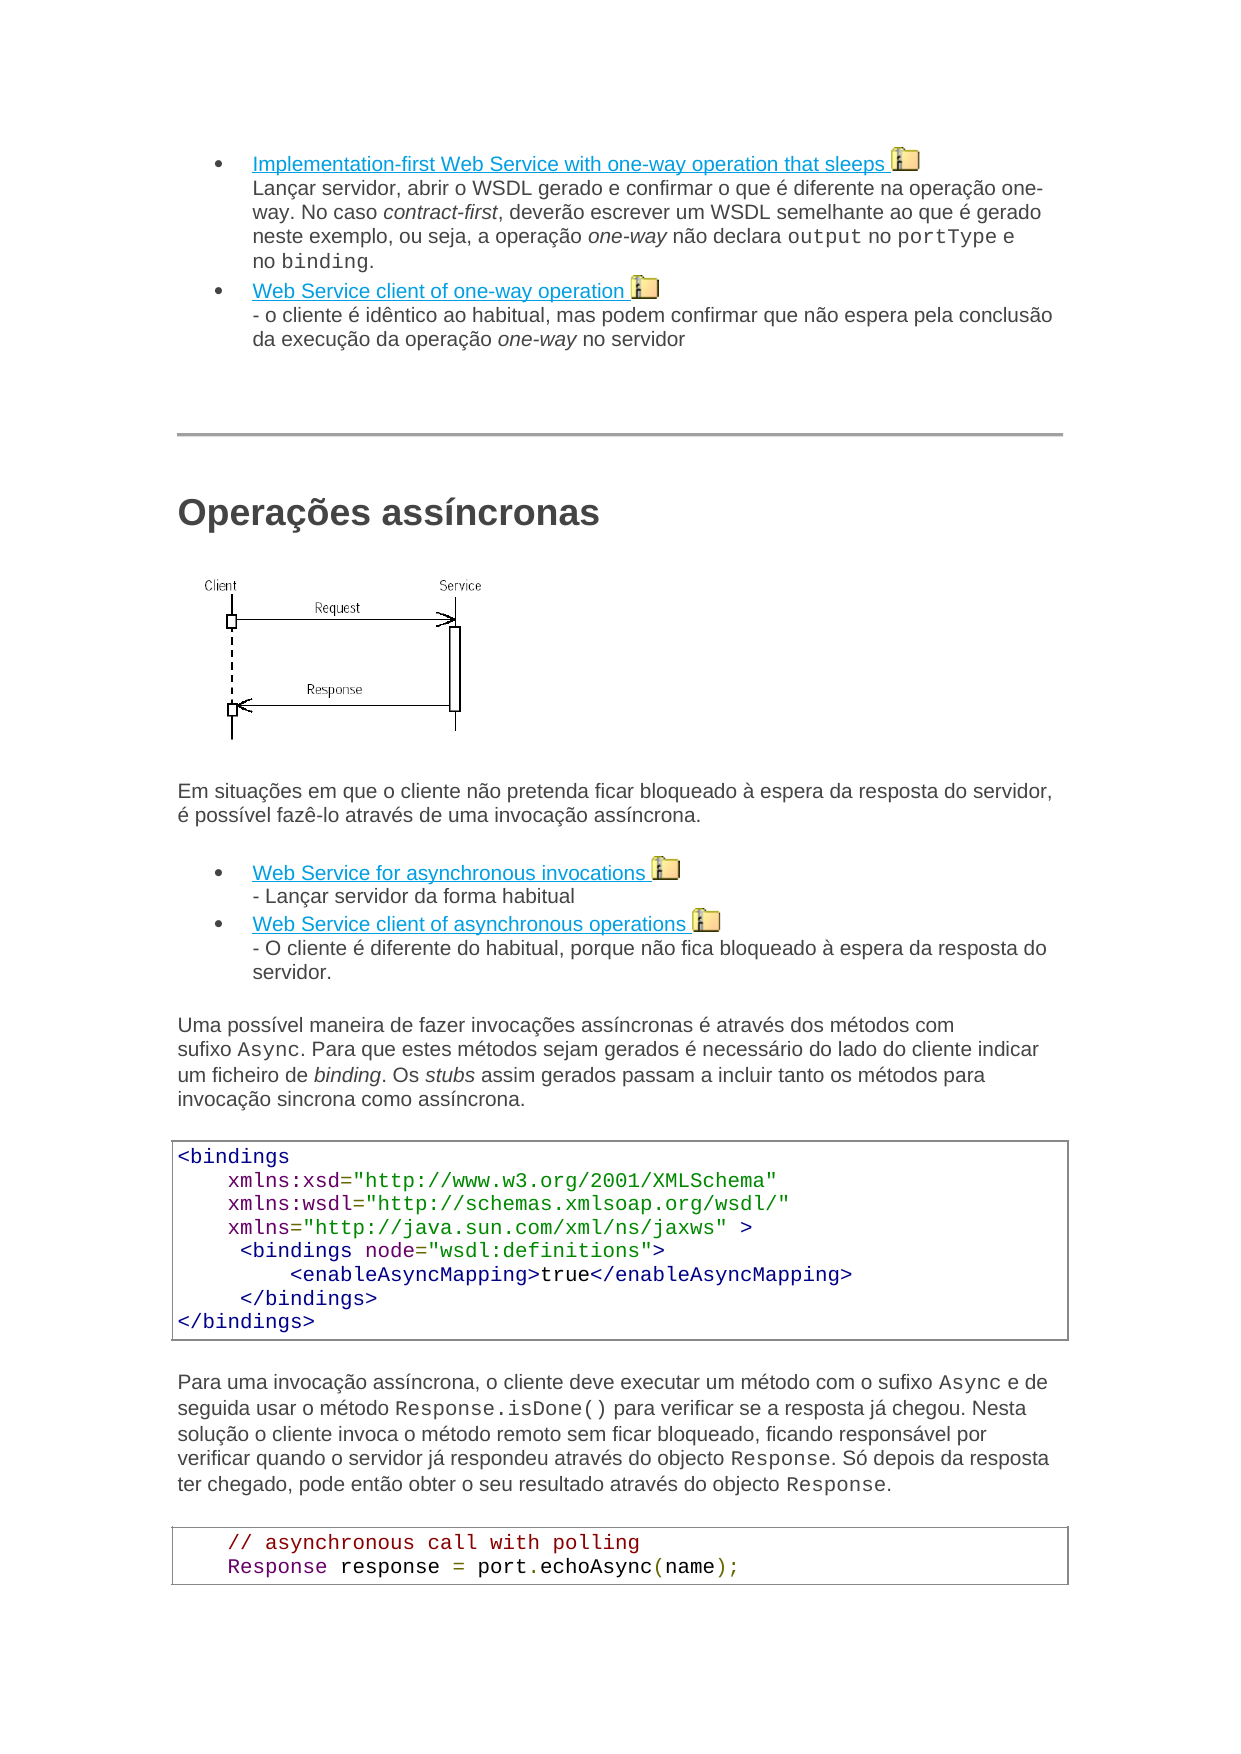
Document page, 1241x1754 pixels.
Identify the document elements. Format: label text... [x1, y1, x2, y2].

text <bindings [173, 1142, 1067, 1169]
text Uma possível maneira de fazer invocações assíncronas é através dos métodos com sufixo Async. Para que estes métodos sejam gerados é necessário do lado do cliente indicar um ficheiro de binding. Os stubs assim gerados passam a incluir tanto os métodos para invocação sincrona como assíncrona. [177, 1013, 1063, 1111]
text <bindings node="wsdl:definitions"> [177, 1241, 1063, 1264]
text <enableAsyncMapping>true</enableAsyncMapping> [177, 1264, 1063, 1288]
picture [891, 147, 920, 171]
list Implementation-first Web Service with one-way operation that sleeps Lançar servidor, abrir o WSDL gerado e confirmar o que é diferente na operação one-way. No caso contract-first, deverão escrever um WSDL semelhante ao que é gerado neste exemplo, ou seja, a operação one-way não declara output no portType e no binding. [215, 148, 1063, 275]
picture [651, 856, 680, 880]
picture [177, 562, 504, 751]
list Web Service client of asynchronous operations - O cliente é diferente do habitual, porque não fica bloqueado à espera da resposta do servidor. [215, 908, 1063, 984]
text Response response = port.echoAsync(name); [173, 1550, 1067, 1584]
text Para uma invocação assíncrona, o cliente deve executar um método com o sufixo Async e de seguida usar o método Response.isDone() para verificar se a resposta já chegou. Nesta solução o cliente invoca o método remoto sem ficar bloqueado, ficando responsável por verificar quando o servidor já respondeu através do objecto Response. Só depois da resposta ter chegado, pode então obter o seu resultado através do objecto Response. [177, 1370, 1063, 1497]
text Operações assíncronas [177, 490, 1063, 533]
text xmlns:wsdl="http://schemas.xmlsoap.org/wsdl/" [177, 1193, 1063, 1217]
picture [692, 908, 721, 932]
list Web Service for asynchronous invocations - Lançar servidor da forma habitual [215, 856, 1063, 908]
text </bindings> [177, 1288, 1063, 1306]
text </bindings> [173, 1306, 1067, 1339]
text xmlns="http://java.sun.com/xml/ns/jaxws" > [177, 1217, 1063, 1241]
text // asynchronous call with polling [173, 1528, 1067, 1550]
picture [630, 275, 659, 299]
list Web Service client of one-way operation - o cliente é idêntico ao habitual, mas podem confirmar que não espera pela conclusão da execução da operação one-way no servidor [215, 275, 1063, 351]
text Em situações em que o cliente não pretenda ficar bloqueado à espera da resposta do servidor, é possível fazê-lo através de uma invocação assíncrona. [177, 779, 1063, 827]
text xmlns:xsd="http://www.w3.org/2001/XMLSchema" [177, 1169, 1063, 1193]
